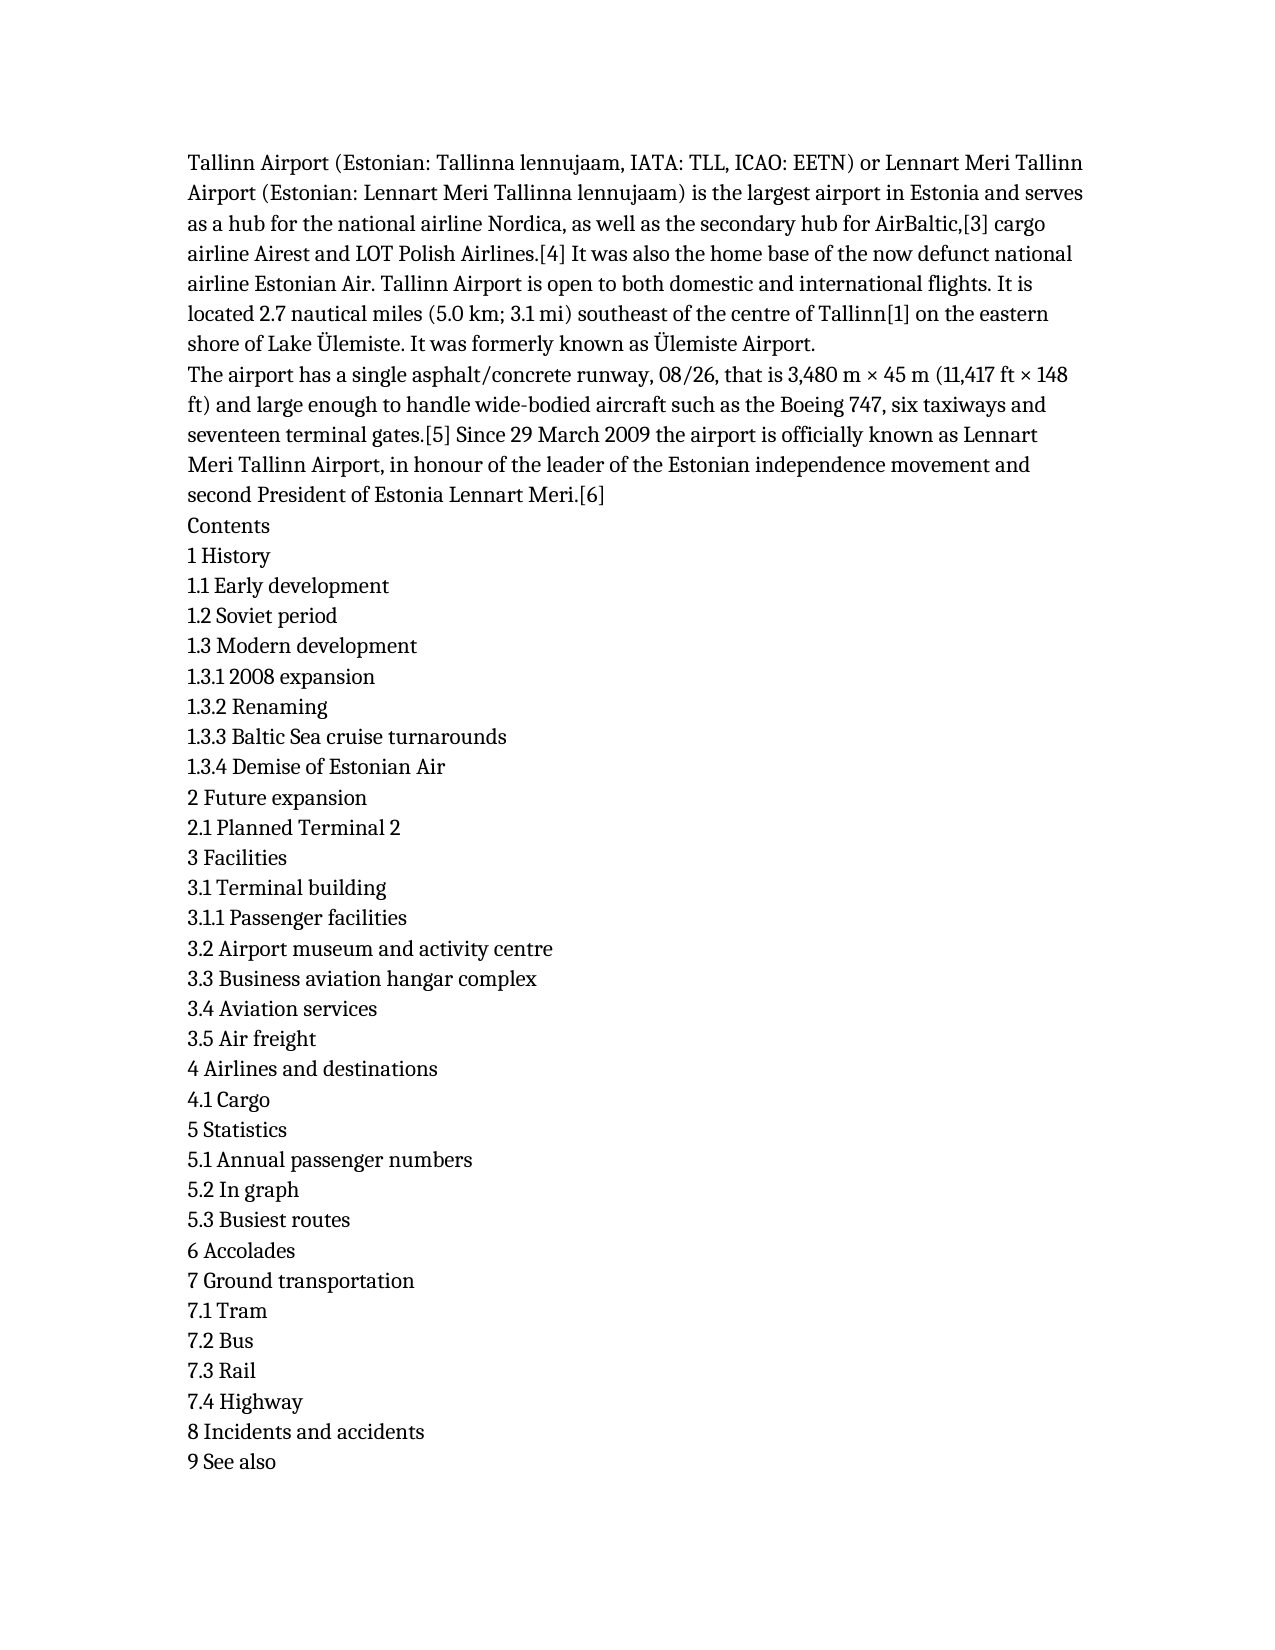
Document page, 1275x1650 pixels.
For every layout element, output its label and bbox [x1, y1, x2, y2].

text [187, 150, 1087, 1475]
